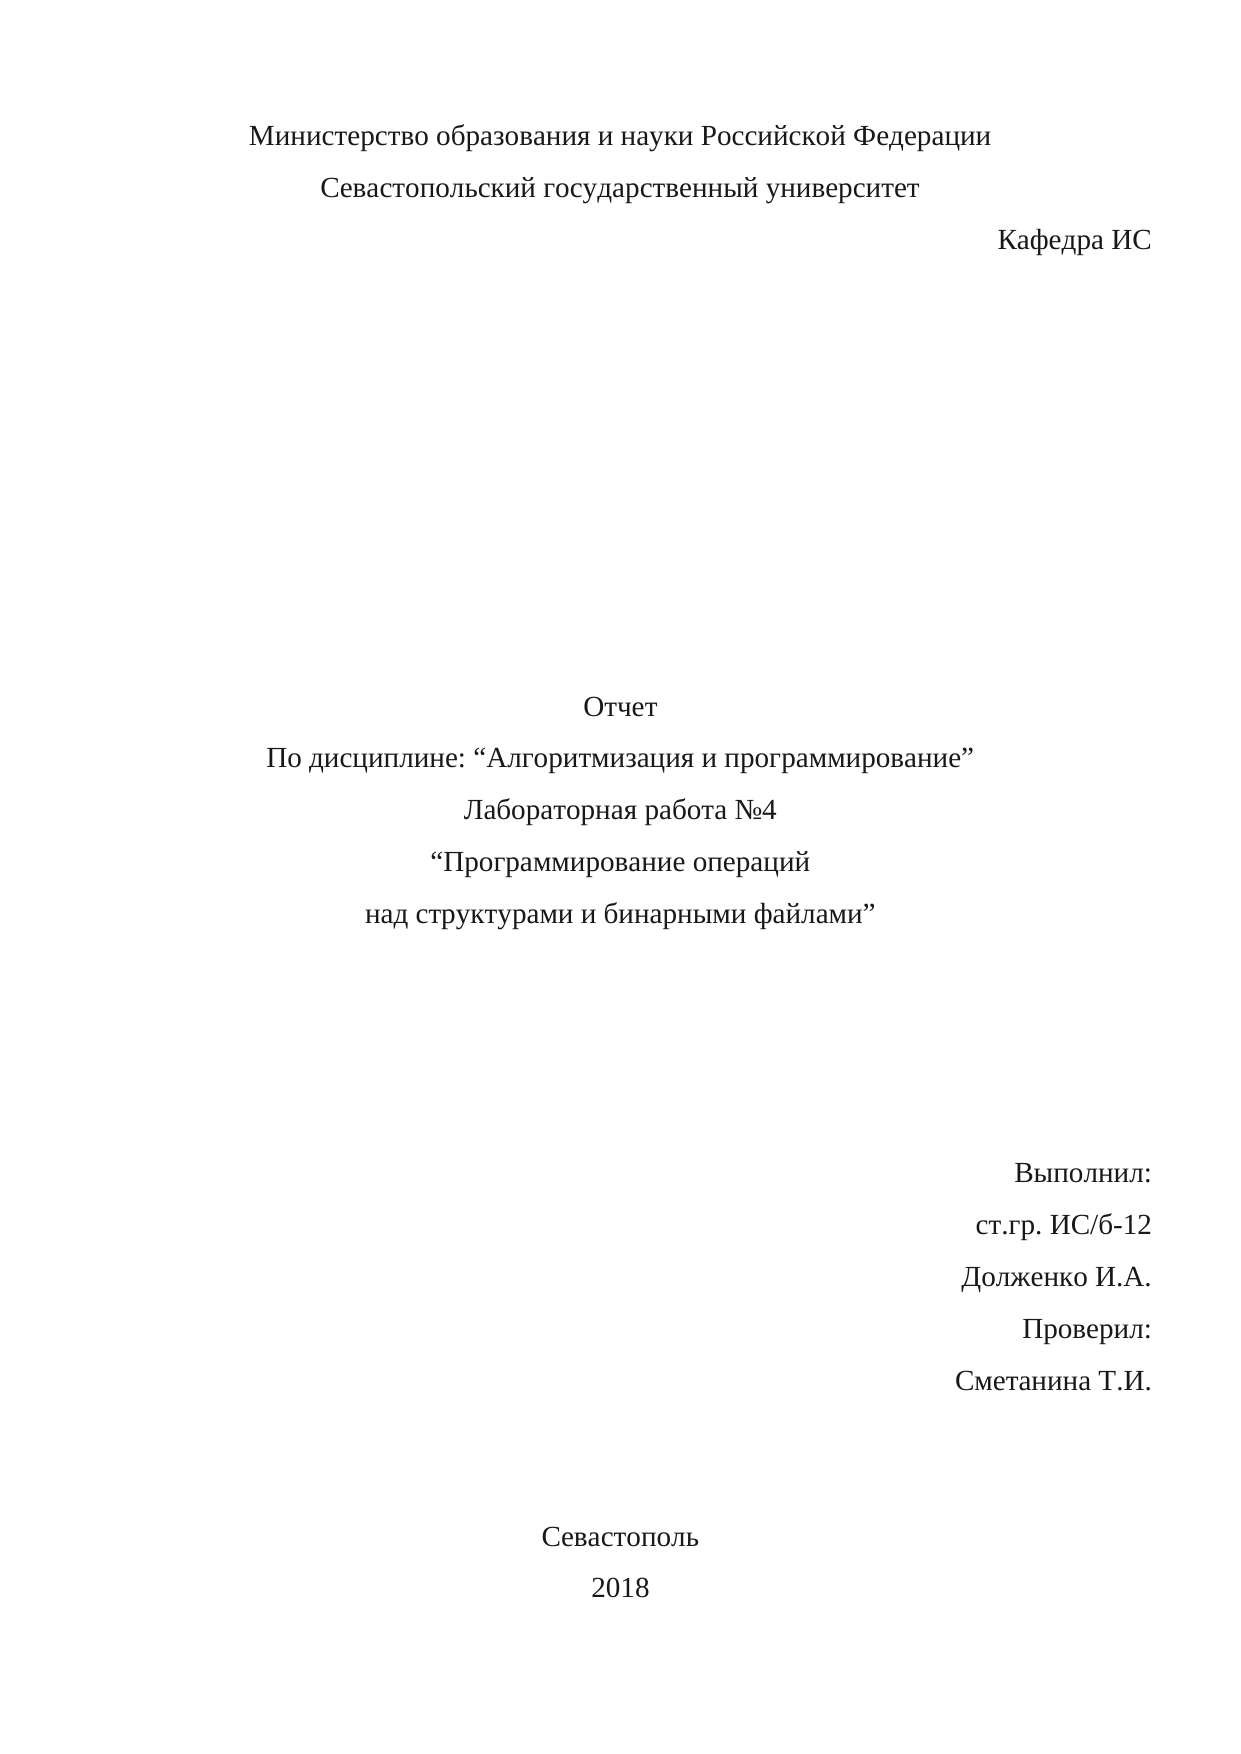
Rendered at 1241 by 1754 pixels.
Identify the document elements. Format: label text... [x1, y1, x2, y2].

text Севастопольский государственный университет [88, 170, 1152, 203]
text ст.гр. ИС/б-12 [88, 1207, 1152, 1241]
text “Программирование операций [88, 844, 1152, 878]
text Севастополь [88, 1519, 1152, 1552]
text Отчет [88, 689, 1152, 722]
text Выполнил: [88, 1156, 1152, 1189]
text 2018 [88, 1571, 1152, 1604]
text Министерство образования и науки Российской Федерации [88, 118, 1152, 152]
text Лабораторная работа №4 [88, 792, 1152, 826]
text По дисциплине: “Алгоритмизация и программирование” [88, 741, 1152, 774]
text Кафедра ИС [88, 222, 1152, 255]
text над структурами и бинарными файлами” [88, 896, 1152, 930]
text Сметанина Т.И. [88, 1363, 1152, 1397]
text Долженко И.А. [88, 1259, 1152, 1293]
text Проверил: [88, 1311, 1152, 1345]
